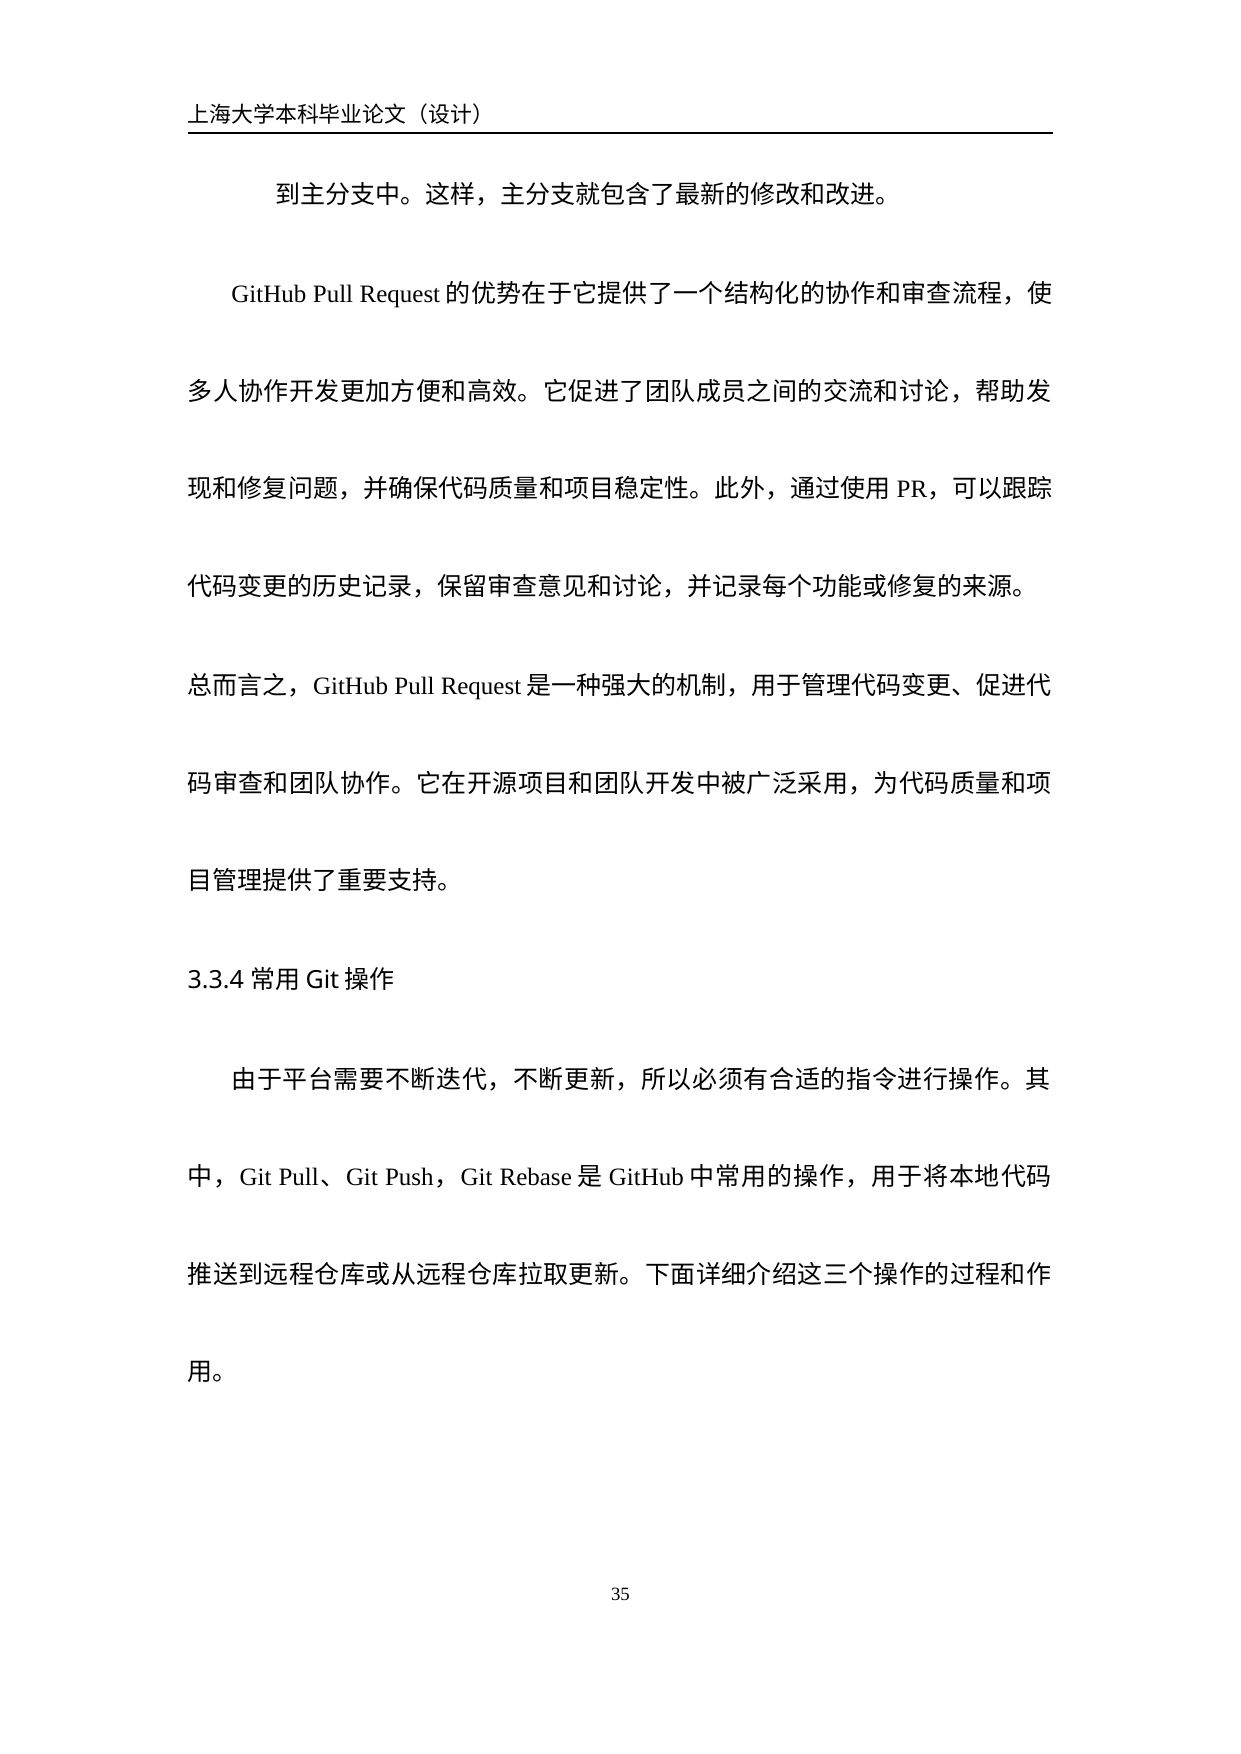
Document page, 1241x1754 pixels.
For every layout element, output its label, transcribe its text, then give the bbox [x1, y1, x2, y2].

text GitHub Pull Request的优势在于它提供了一个结构化的协作和审查流程，使多人协作开发更加方便和高效。它促进了团队成员之间的交流和讨论，帮助发现和修复问题，并确保代码质量和项目稳定性。此外，通过使用PR，可以跟踪代码变更的历史记录，保留审查意见和讨论，并记录每个功能或修复的来源。 [187, 259, 1053, 617]
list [232, 160, 1053, 225]
text 由于平台需要不断迭代，不断更新，所以必须有合适的指令进行操作。其中，Git Pull、Git Push，Git Rebase是GitHub中常用的操作，用于将本地代码推送到远程仓库或从远程仓库拉取更新。下面详细介绍这三个操作的过程和作用。 [187, 1045, 1053, 1402]
text 总而言之，GitHub Pull Request是一种强大的机制，用于管理代码变更、促进代码审查和团队协作。它在开源项目和团队开发中被广泛采用，为代码质量和项目管理提供了重要支持。 [187, 651, 1053, 911]
subtitle 3.3.4 常用Git操作 [187, 946, 1053, 1011]
